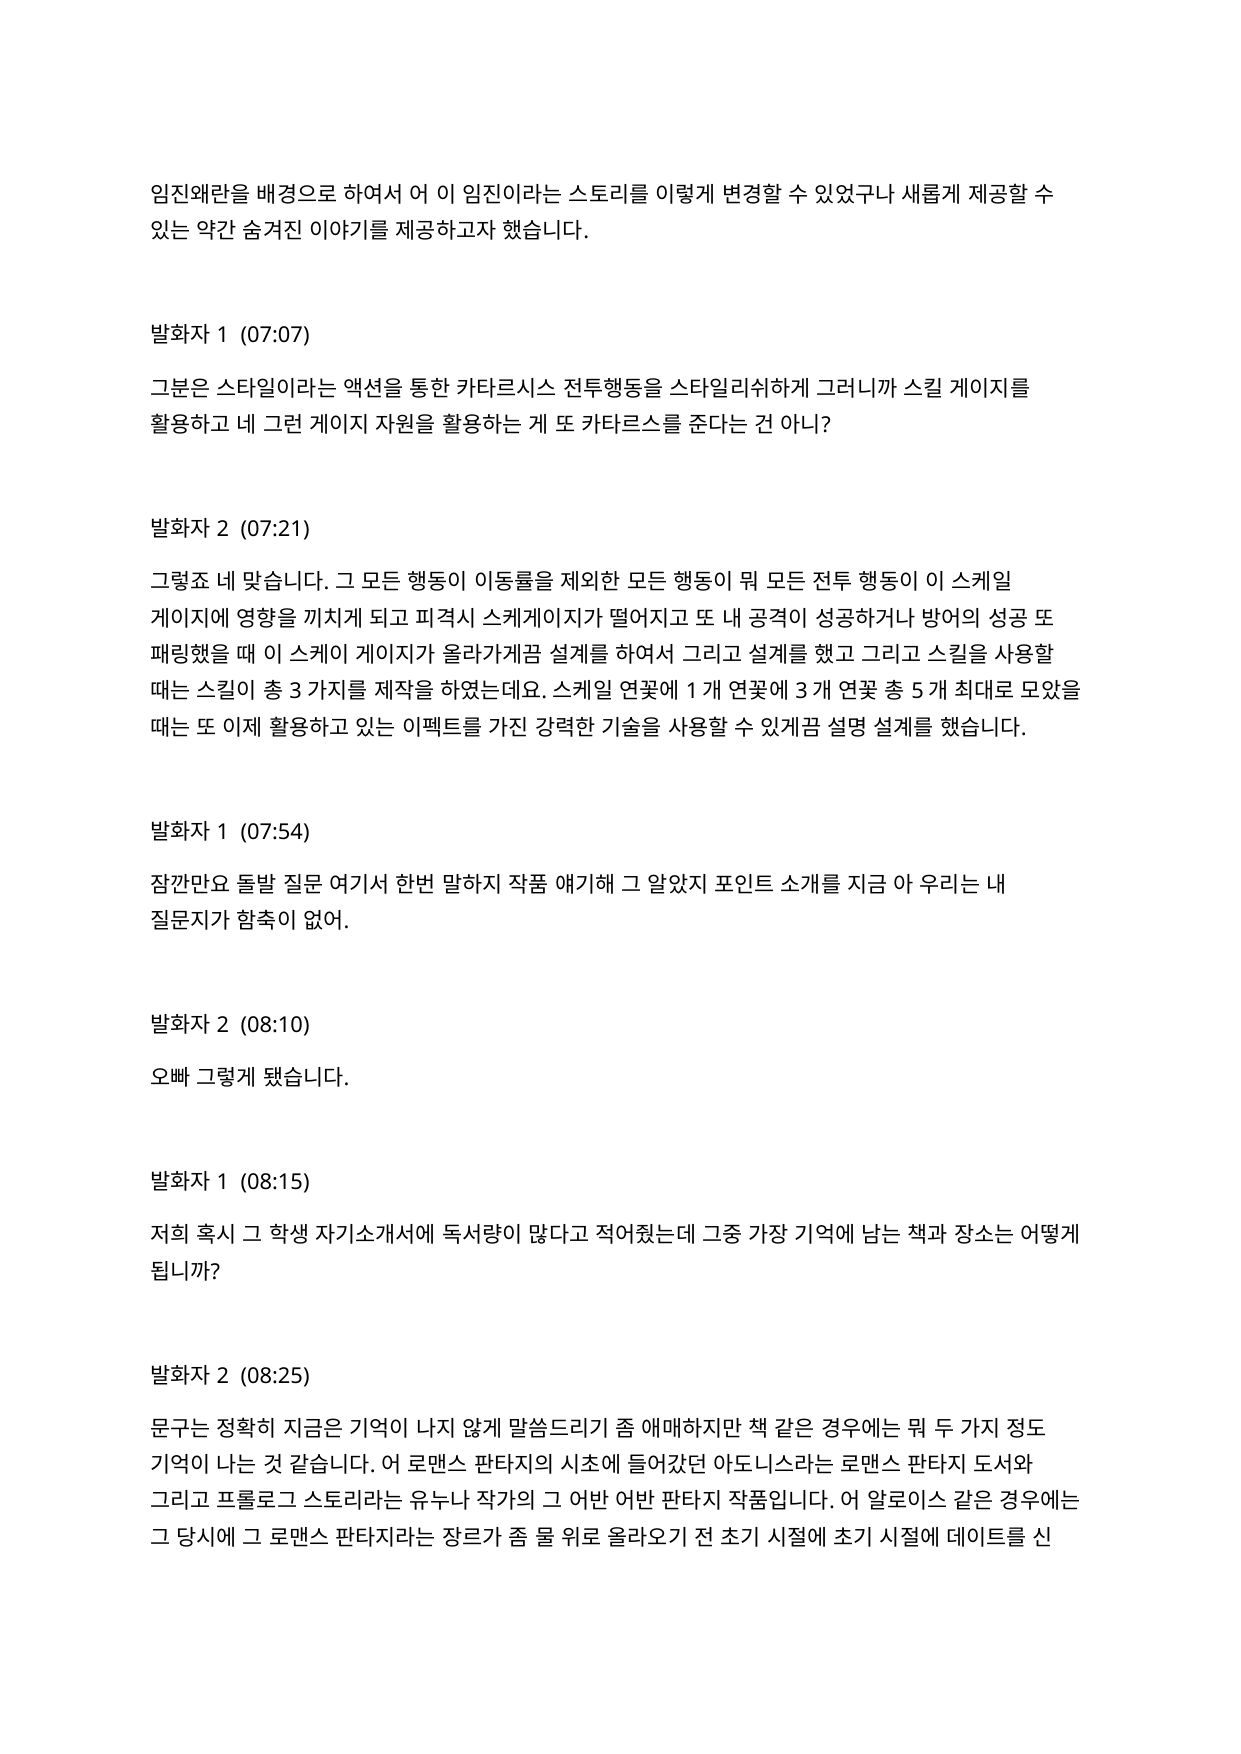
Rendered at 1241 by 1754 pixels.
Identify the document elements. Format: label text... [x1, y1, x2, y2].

text 발화자 2 (07:21) [150, 511, 1090, 543]
text 발화자 1 (07:07) [150, 317, 1090, 349]
text 발화자 2 (08:10) [150, 1007, 1090, 1039]
text 잠깐만요 돌발 질문 여기서 한번 말하지 작품 얘기해 그 알았지 포인트 소개를 지금 아 우리는 내 질문지가 함축이 없어. [150, 867, 1090, 935]
text 발화자 2 (08:25) [150, 1358, 1090, 1389]
text 발화자 1 (08:15) [150, 1164, 1090, 1196]
text 발화자 1 (07:54) [150, 814, 1090, 845]
text 저희 혹시 그 학생 자기소개서에 독서량이 많다고 적어줬는데 그중 가장 기억에 남는 책과 장소는 어떻게 됩니까? [150, 1217, 1090, 1285]
text 그분은 스타일이라는 액션을 통한 카타르시스 전투행동을 스타일리쉬하게 그러니까 스킬 게이지를 활용하고 네 그런 게이지 자원을 활용하는 게 또 카타르스를 준다는 건 아니? [150, 371, 1090, 439]
text 그렇죠 네 맞습니다. 그 모든 행동이 이동률을 제외한 모든 행동이 뭐 모든 전투 행동이 이 스케일 게이지에 영향을 끼치게 되고 피격시 스케게이지가 떨어지고 또 내 공격이 성공하거나 방어의 성공 또 패링했을 때 이 스케이 게이지가 올라가게끔 설계를 하여서 그리고 설계를 했고 그리고 스킬을 사용할 때는 스킬이 총 3 가지를 제작을 하였는데요. 스케일 연꽃에 1개 연꽃에 3개 연꽃 총 5개 최대로 모았을 때는 또 이제 활용하고 있는 이펙트를 가진 강력한 기술을 사용할 수 있게끔 설명 설계를 했습니다. [150, 564, 1090, 741]
text 오빠 그렇게 됐습니다. [150, 1060, 1090, 1092]
